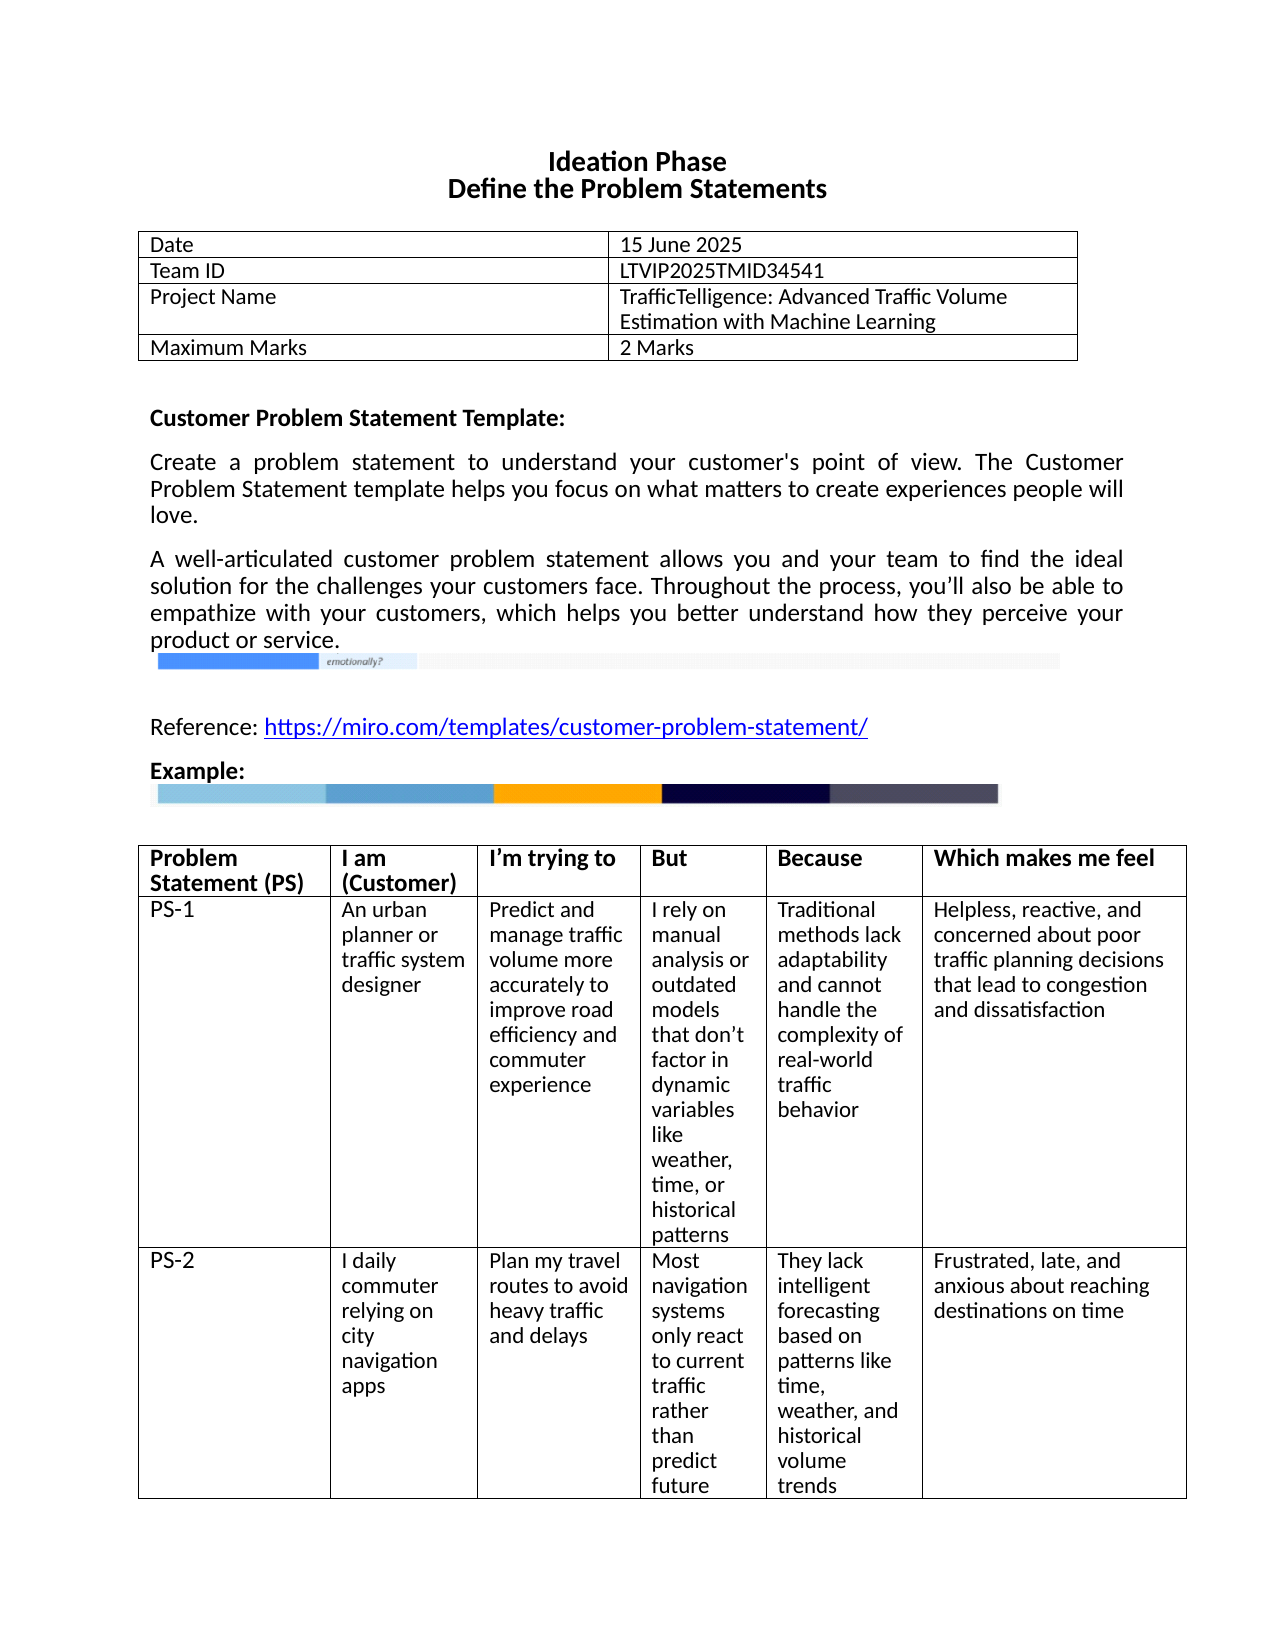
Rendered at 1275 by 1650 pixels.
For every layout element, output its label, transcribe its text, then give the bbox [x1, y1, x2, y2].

table_cell Maximum Marks [139, 335, 608, 360]
table_cell Team ID [139, 258, 608, 283]
text Define the Problem Statements [150, 177, 1125, 204]
table_header Date [139, 232, 608, 257]
table_cell Project Name [139, 284, 608, 334]
table_cell An urban planner or traffic system designer [331, 897, 477, 1247]
table_cell Traditional methods lack adaptability and cannot handle the complexity of real-world traffic behavior [767, 897, 922, 1247]
table_cell I rely on manual analysis or outdated models that don’t factor in dynamic variables like weather, time, or historical patterns [641, 897, 766, 1247]
text Create a problem statement to understand your customer's point of view. The Customer Problem Statement template helps you focus on what matters to create experiences people will love. [150, 448, 1125, 529]
table_header Problem Statement (PS) [139, 846, 330, 896]
text A well-articulated customer problem statement allows you and your team to find the ideal solution for the challenges your customers face. Throughout the process, you’ll also be able to empathize with your customers, which helps you better understand how they perceive your product or service. [150, 546, 1125, 654]
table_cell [331, 1248, 477, 1498]
text Ideation Phase [150, 150, 1125, 177]
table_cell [641, 1248, 766, 1498]
table_header Because [767, 846, 922, 896]
table_cell PS-1 [139, 897, 330, 1247]
table_header 15 June 2025 [609, 232, 1077, 257]
table_cell PS-2 [139, 1248, 330, 1498]
table_header I’m trying to [478, 846, 640, 896]
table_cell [923, 1248, 1186, 1498]
text Reference: https://miro.com/templates/customer-problem-statement/ [150, 714, 1125, 741]
table_cell Predict and manage traffic volume more accurately to improve road efficiency and commuter experience [478, 897, 640, 1247]
table_cell LTVIP2025TMID34541 [609, 258, 1077, 283]
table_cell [767, 1248, 922, 1498]
table_header But [641, 846, 766, 896]
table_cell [478, 1248, 640, 1498]
table_cell Helpless, reactive, and concerned about poor traffic planning decisions that lead to congestion and dissatisfaction [923, 897, 1186, 1247]
table_header I am (Customer) [331, 846, 477, 896]
table_cell TrafficTelligence: Advanced Traffic Volume Estimation with Machine Learning [609, 284, 1077, 334]
table_cell 2 Marks [609, 335, 1077, 360]
text Example: [150, 758, 1125, 785]
text Customer Problem Statement Template: [150, 405, 1125, 432]
table_header Which makes me feel [923, 846, 1186, 896]
